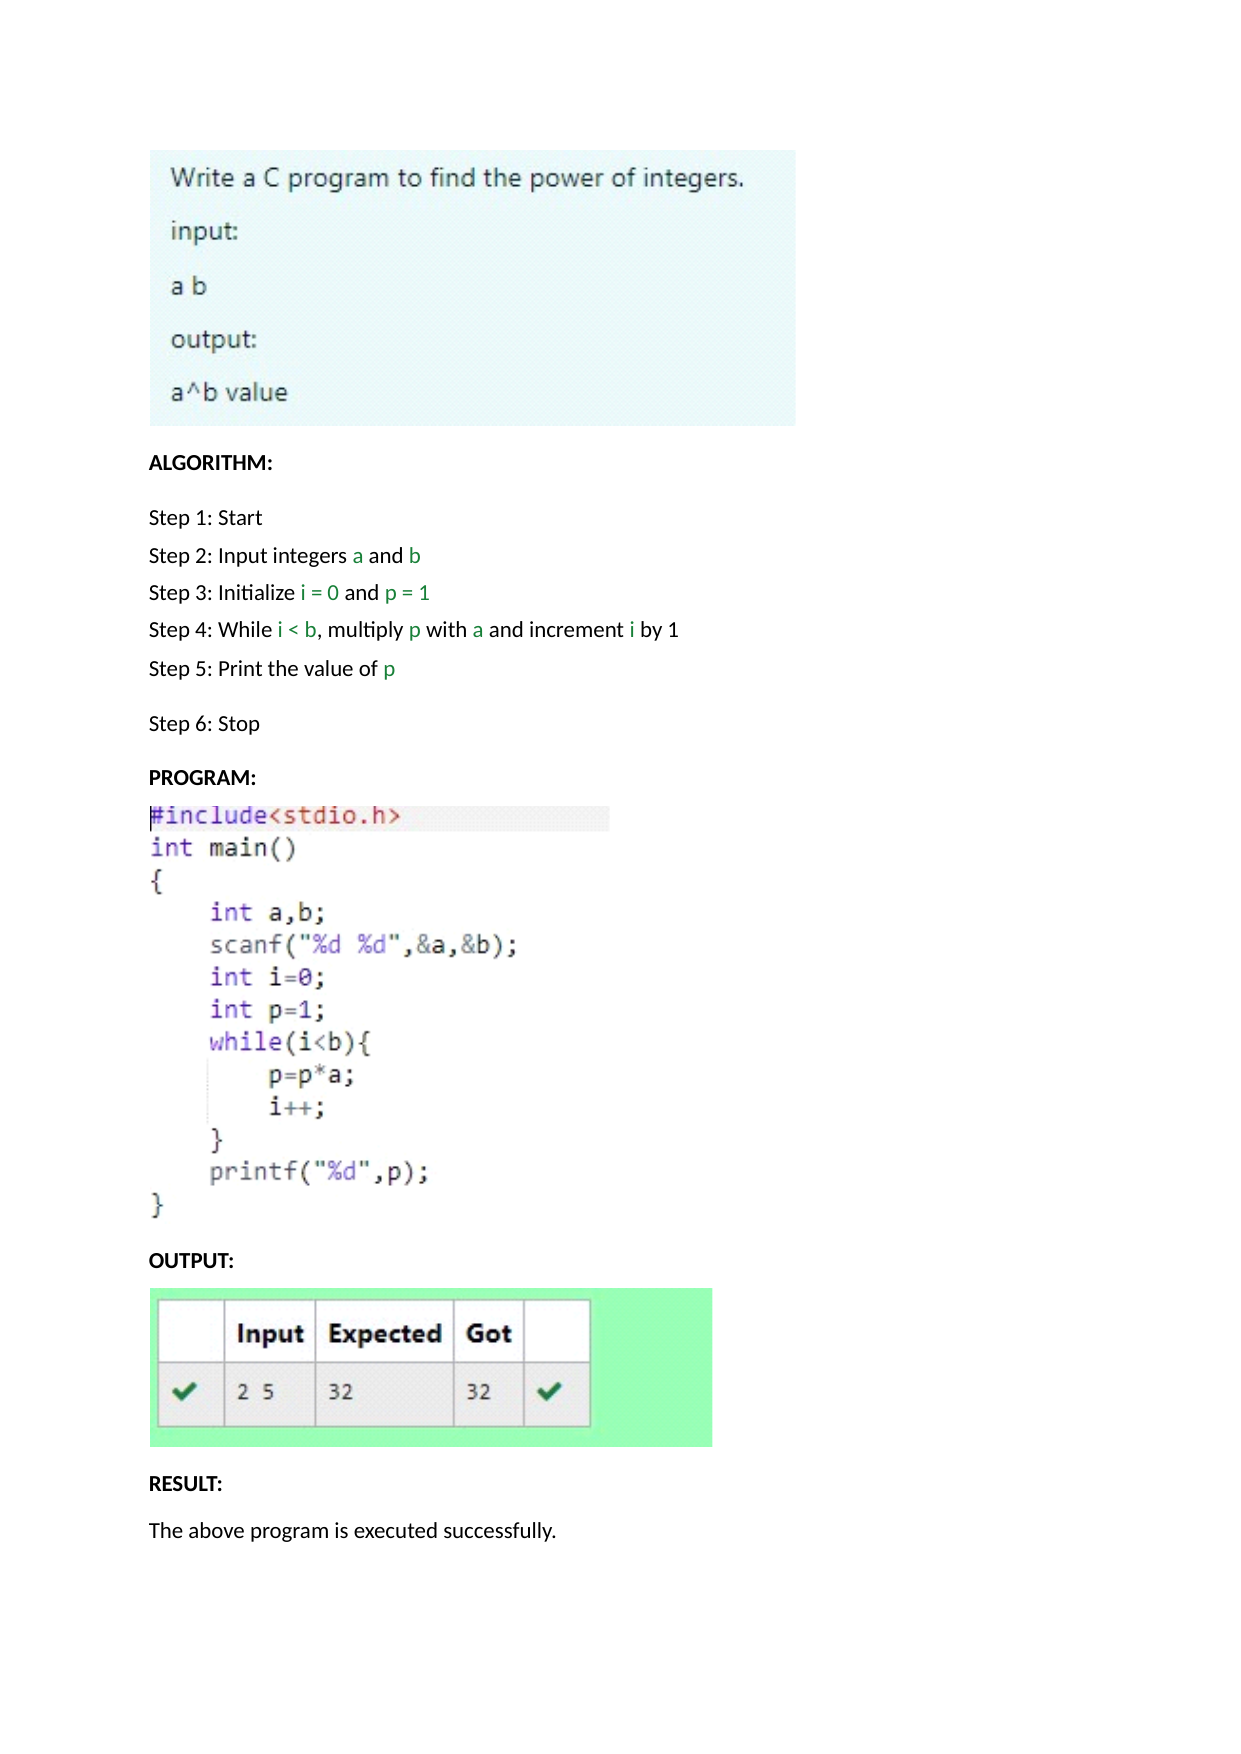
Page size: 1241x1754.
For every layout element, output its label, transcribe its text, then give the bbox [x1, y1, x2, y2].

text The above program is executed successfully. [148, 1516, 1090, 1544]
text Step 3: Initialize i = 0 and p = 1 [148, 578, 488, 606]
text Step 2: Input integers a and b [148, 541, 488, 569]
text OUTPUT: [148, 1246, 1090, 1274]
text ALGORITHM: [148, 448, 1090, 476]
text PROGRAM: [148, 763, 1090, 792]
text Step 1: Start [148, 503, 1090, 531]
text RESULT: [148, 1469, 1090, 1497]
text Step 5: Print the value of p [148, 654, 457, 682]
text Step 4: While i < b, multiply p with a and increment i by 1 [148, 615, 1090, 643]
text Step 6: Stop [148, 709, 457, 737]
